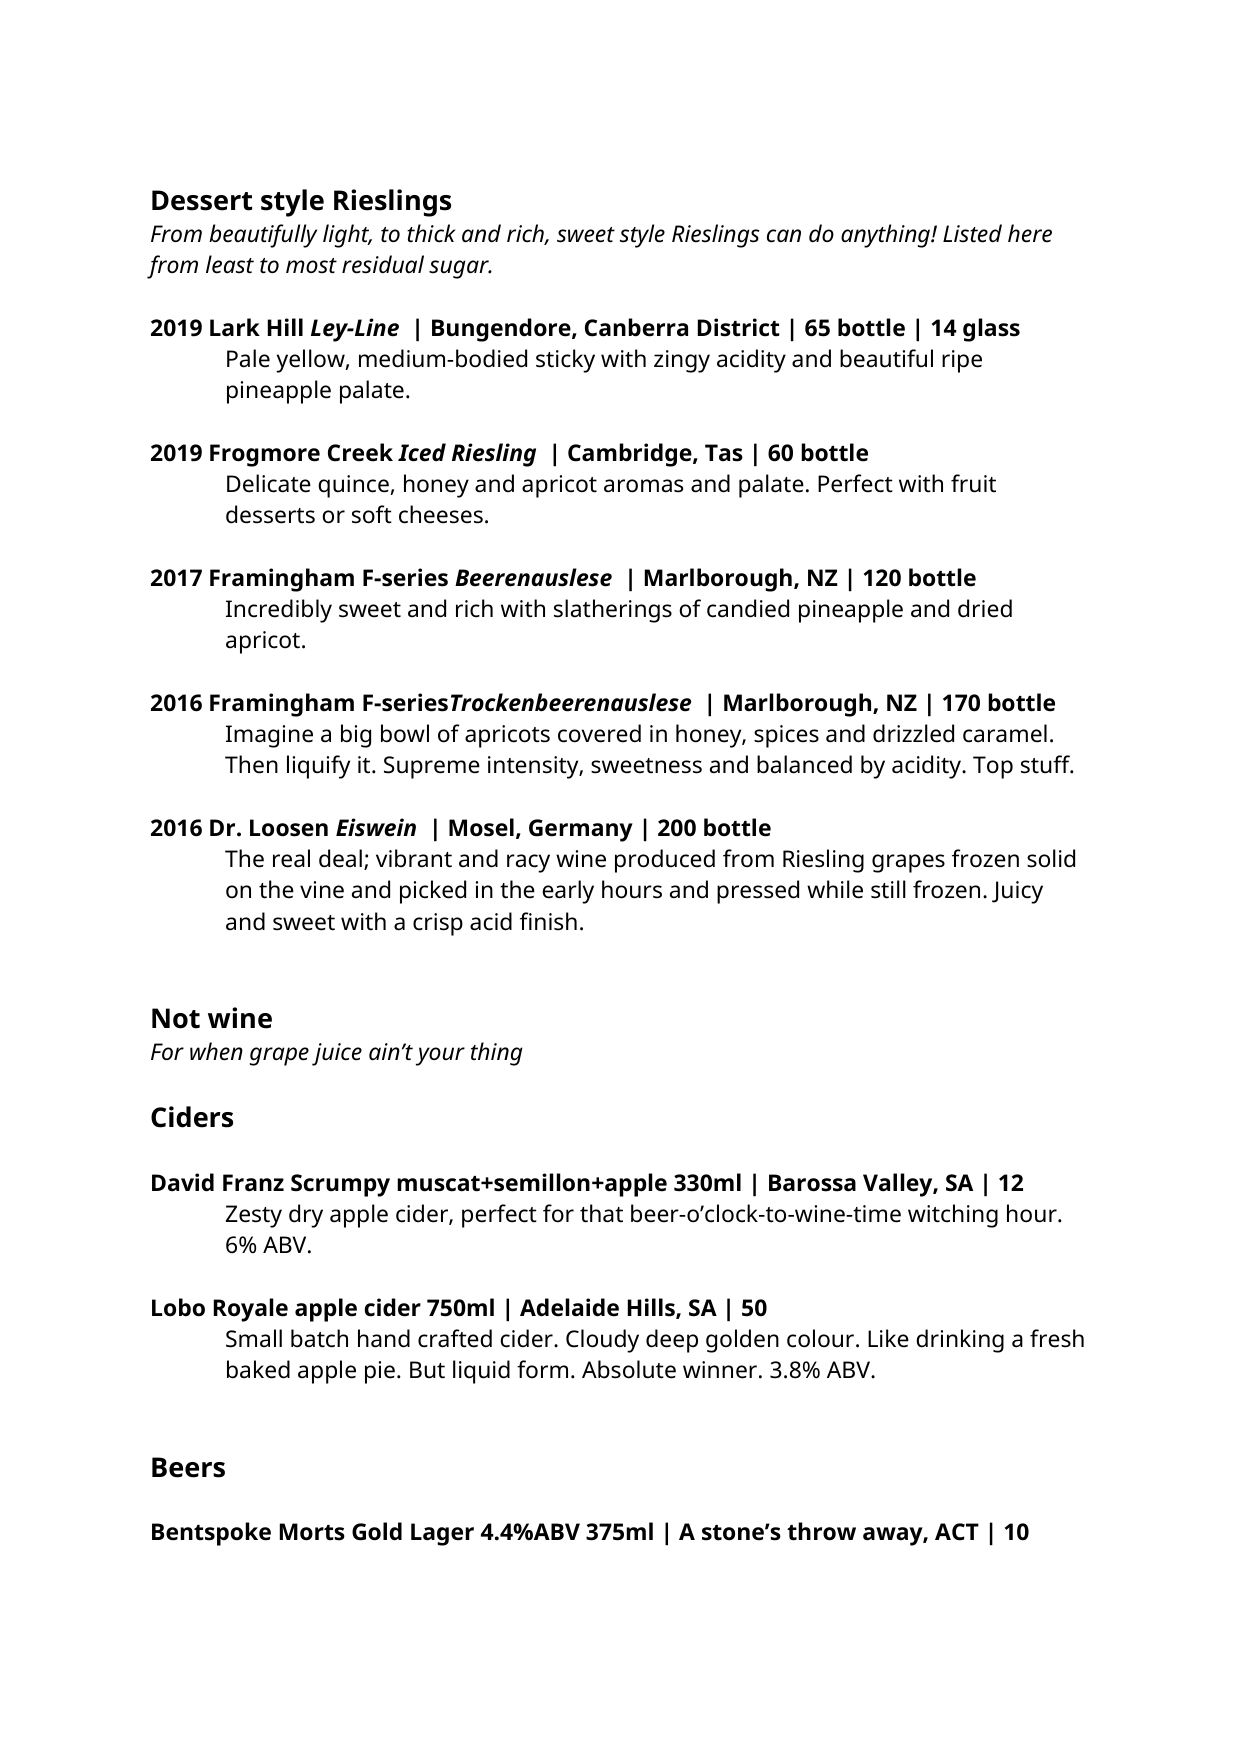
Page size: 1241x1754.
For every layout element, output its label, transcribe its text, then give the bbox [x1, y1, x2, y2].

text For when grape juice ain’t your thing [150, 1036, 1090, 1067]
text Small batch hand crafted cider. Cloudy deep golden colour. Like drinking a fresh baked apple pie. But liquid form. Absolute winner. 3.8% ABV. [225, 1323, 1090, 1386]
text From beautifully light, to thick and rich, sweet style Rieslings can do anything! Listed here from least to most residual sugar. [150, 218, 1090, 281]
text The real deal; vibrant and racy wine produced from Riesling grapes frozen solid on the vine and picked in the early hours and pressed while still frozen. Juicy and sweet with a crisp acid finish. [225, 843, 1090, 937]
text Pale yellow, medium-bodied sticky with zingy acidity and beautiful ripe pineapple palate. [225, 343, 1090, 406]
text Incredibly sweet and rich with slatherings of candied pineapple and dried apricot. [225, 593, 1090, 656]
text 2017 Framingham F-series Beerenauslese | Marlborough, NZ | 120 bottle [150, 562, 1090, 593]
text 2019 Lark Hill Ley-Line | Bungendore, Canberra District | 65 bottle | 14 glass [150, 312, 1090, 343]
text Beers [150, 1448, 1090, 1485]
text Dessert style Rieslings [150, 181, 1090, 218]
text Not wine [150, 999, 1090, 1036]
text 2016 Framingham F-seriesTrockenbeerenauslese | Marlborough, NZ | 170 bottle [150, 687, 1090, 718]
text Delicate quince, honey and apricot aromas and palate. Perfect with fruit desserts or soft cheeses. [225, 468, 1090, 531]
text Zesty dry apple cider, perfect for that beer-o’clock-to-wine-time witching hour. 6% ABV. [225, 1198, 1090, 1261]
text Bentspoke Morts Gold Lager 4.4%ABV 375ml | A stone’s throw away, ACT | 10 [150, 1516, 1090, 1547]
text 2019 Frogmore Creek Iced Riesling | Cambridge, Tas | 60 bottle [150, 437, 1090, 468]
text David Franz Scrumpy muscat+semillon+apple 330ml | Barossa Valley, SA | 12 [150, 1167, 1090, 1198]
text Imagine a big bowl of apricots covered in honey, spices and drizzled caramel. Then liquify it. Supreme intensity, sweetness and balanced by acidity. Top stuff. [225, 718, 1090, 781]
text Lobo Royale apple cider 750ml | Adelaide Hills, SA | 50 [150, 1292, 1090, 1323]
text Ciders [150, 1099, 1090, 1136]
text 2016 Dr. Loosen Eiswein | Mosel, Germany | 200 bottle [150, 812, 1090, 843]
